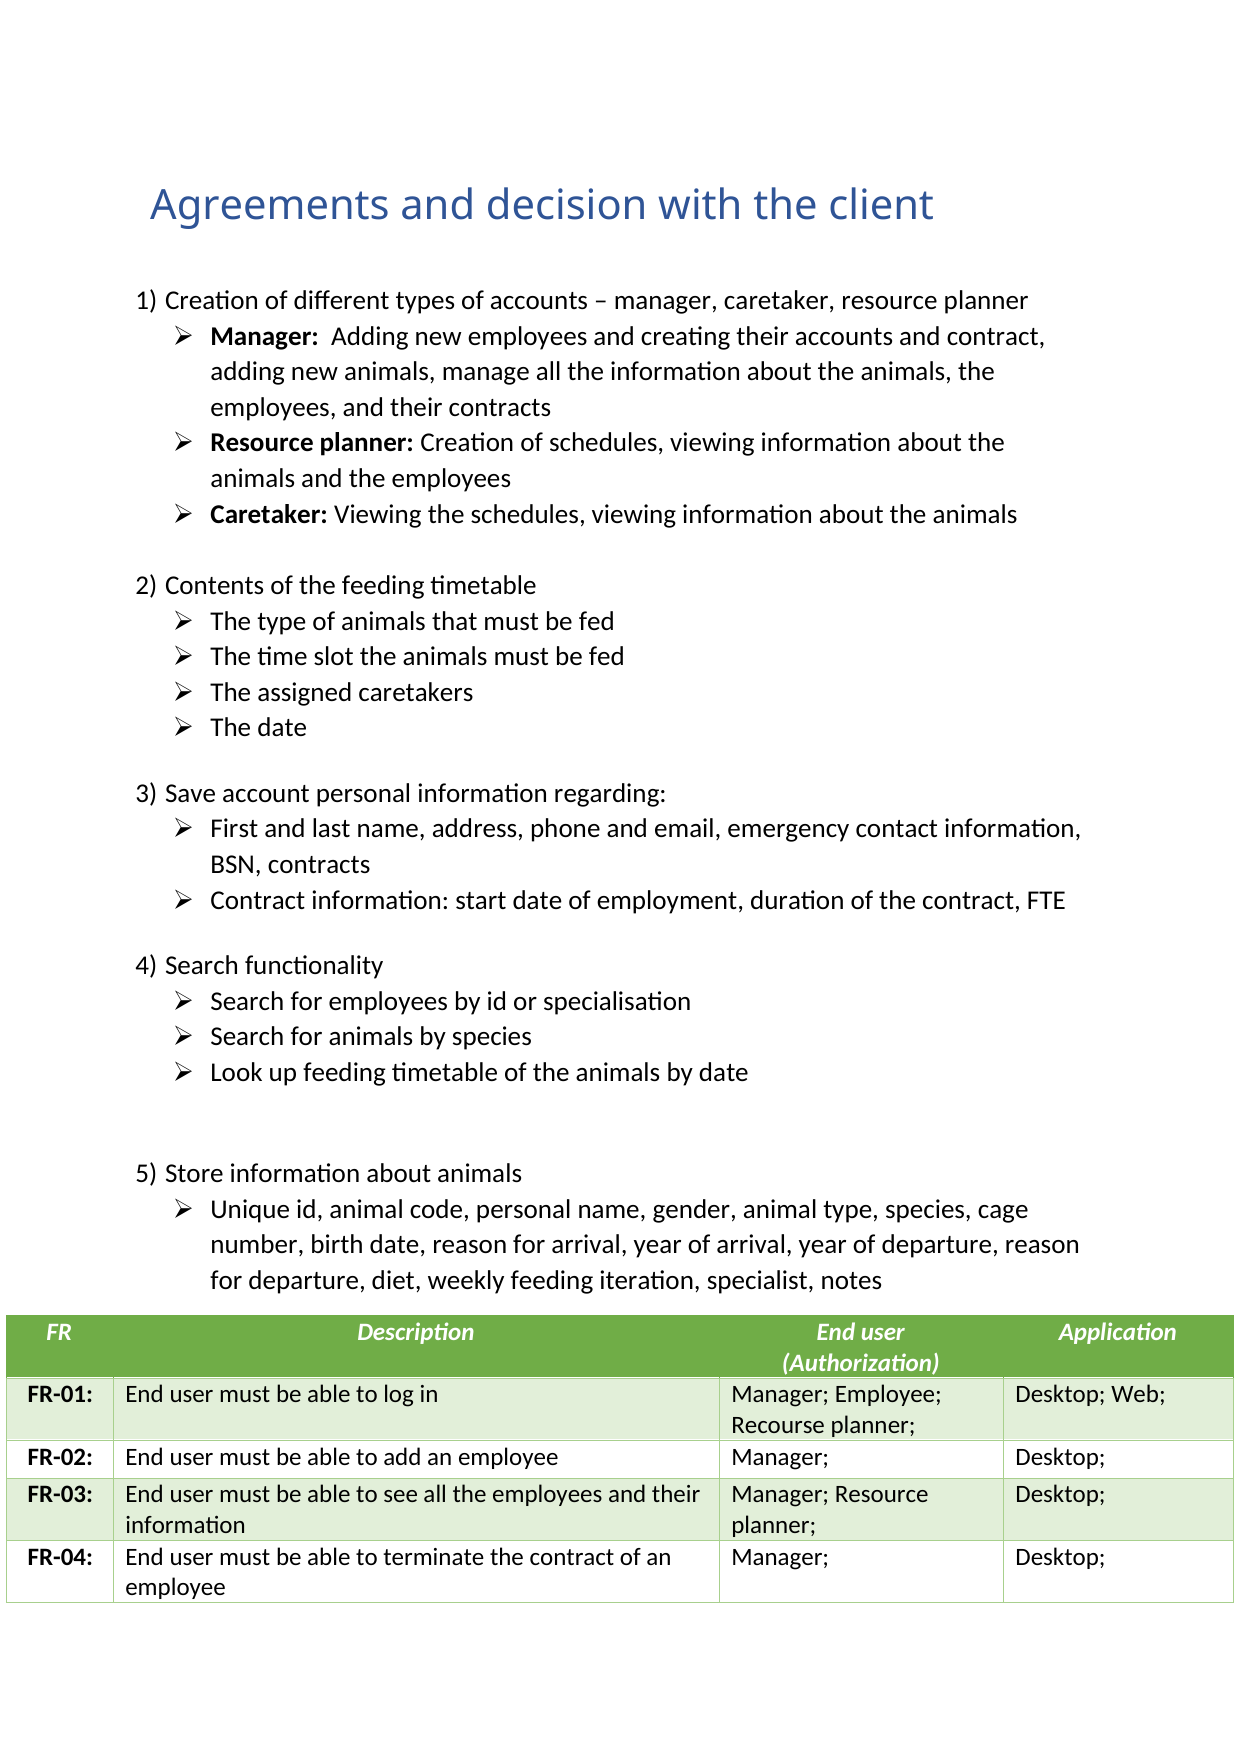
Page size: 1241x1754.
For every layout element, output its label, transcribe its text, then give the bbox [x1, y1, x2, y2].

list Contents of the feeding timetable [135, 568, 1090, 601]
table_cell Desktop; Web; [1004, 1379, 1233, 1439]
subtitle Agreements and decision with the client [150, 175, 1090, 232]
list Unique id, animal code, personal name, gender, animal type, species, cage number, birth date, reason for arrival, year of arrival, year of departure, reason for departure, diet, weekly feeding iteration, specialist, notes [173, 1192, 1090, 1296]
list The assigned caretakers [173, 675, 1090, 708]
table_cell FR-01: [7, 1379, 113, 1439]
table_header FR [7, 1316, 113, 1377]
table_header End user (Authorization) [720, 1316, 1003, 1377]
table_cell Desktop; [1004, 1441, 1233, 1478]
table_header Description [114, 1316, 719, 1377]
table_cell End user must be able to terminate the contract of an employee [114, 1541, 719, 1602]
table_cell Manager; Employee; Recourse planner; [720, 1379, 1003, 1439]
table_cell Desktop; [1004, 1479, 1233, 1540]
table_cell Manager; [720, 1441, 1003, 1478]
list Contract information: start date of employment, duration of the contract, FTE [173, 883, 1090, 946]
table_cell End user must be able to log in [114, 1379, 719, 1439]
table_cell FR-03: [7, 1479, 113, 1540]
list Search for animals by species [173, 1019, 1090, 1053]
list Resource planner: Creation of schedules, viewing information about the animals and the employees [173, 426, 1090, 494]
table_cell FR-02: [7, 1441, 113, 1478]
table_cell Manager; [720, 1541, 1003, 1602]
table_cell End user must be able to see all the employees and their information [114, 1479, 719, 1540]
list Store information about animals [135, 1156, 1090, 1189]
list First and last name, address, phone and email, emergency contact information, BSN, contracts [173, 812, 1090, 880]
list Save account personal information regarding: [135, 776, 1090, 809]
list The date [173, 711, 1090, 774]
table_cell FR-04: [7, 1541, 113, 1602]
table_cell Manager; Resource planner; [720, 1479, 1003, 1540]
list The time slot the animals must be fed [173, 639, 1090, 672]
table_cell End user must be able to add an employee [114, 1441, 719, 1478]
list The type of animals that must be fed [173, 604, 1090, 637]
table_cell Desktop; [1004, 1541, 1233, 1602]
list Search for employees by id or specialisation [173, 984, 1090, 1017]
list Caretaker: Viewing the schedules, viewing information about the animals [173, 497, 1090, 530]
table_header Application [1004, 1316, 1233, 1377]
list Look up feeding timetable of the animals by date [173, 1055, 1090, 1154]
list Search functionality [135, 948, 1090, 981]
list Creation of different types of accounts – manager, caretaker, resource planner [135, 283, 1090, 316]
list Manager: Adding new employees and creating their accounts and contract, adding new animals, manage all the information about the animals, the employees, and their contracts [173, 319, 1090, 423]
